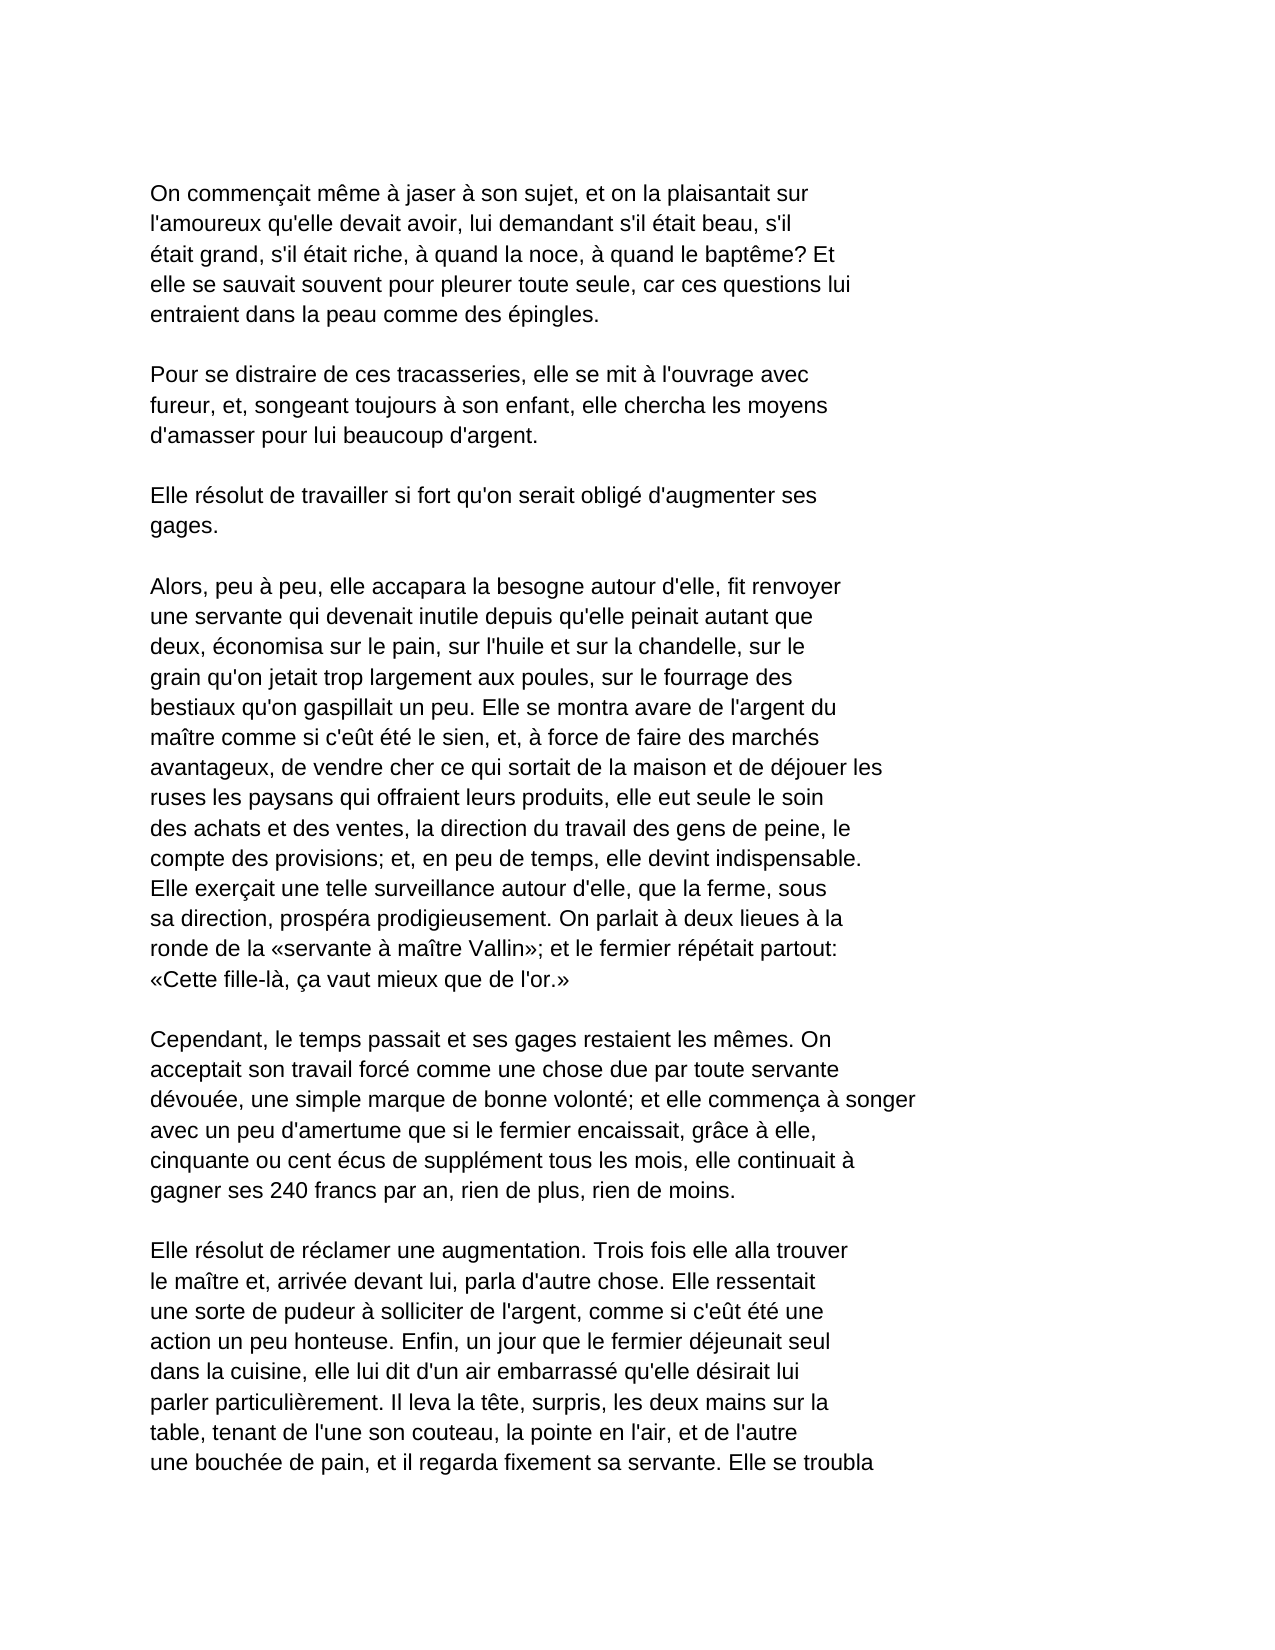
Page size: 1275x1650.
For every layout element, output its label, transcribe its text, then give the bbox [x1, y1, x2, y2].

text gagner ses 240 francs par an, rien de plus, rien de moins. [150, 1177, 1125, 1203]
text «Cette fille-là, ça vaut mieux que de l'or.» [150, 966, 1125, 992]
text ruses les paysans qui offraient leurs produits, elle eut seule le soin [150, 784, 1125, 811]
text une servante qui devenait inutile depuis qu'elle peinait autant que [150, 603, 1125, 629]
text fureur, et, songeant toujours à son enfant, elle chercha les moyens [150, 392, 1125, 418]
text le maître et, arrivée devant lui, parla d'autre chose. Elle ressentait [150, 1268, 1125, 1294]
text gages. [150, 512, 1125, 539]
text deux, économisa sur le pain, sur l'huile et sur la chandelle, sur le [150, 633, 1125, 660]
text acceptait son travail forcé comme une chose due par toute servante [150, 1056, 1125, 1083]
text Pour se distraire de ces tracasseries, elle se mit à l'ouvrage avec [150, 361, 1125, 388]
text était grand, s'il était riche, à quand la noce, à quand le baptême? Et [150, 241, 1125, 267]
text Elle résolut de travailler si fort qu'on serait obligé d'augmenter ses [150, 482, 1125, 509]
text avantageux, de vendre cher ce qui sortait de la maison et de déjouer les [150, 754, 1125, 781]
text elle se sauvait souvent pour pleurer toute seule, car ces questions lui [150, 271, 1125, 297]
text parler particulièrement. Il leva la tête, surpris, les deux mains sur la [150, 1388, 1125, 1415]
text maître comme si c'eût été le sien, et, à force de faire des marchés [150, 724, 1125, 750]
text une sorte de pudeur à solliciter de l'argent, comme si c'eût été une [150, 1298, 1125, 1324]
text avec un peu d'amertume que si le fermier encaissait, grâce à elle, [150, 1117, 1125, 1143]
text bestiaux qu'on gaspillait un peu. Elle se montra avare de l'argent du [150, 694, 1125, 720]
text cinquante ou cent écus de supplément tous les mois, elle continuait à [150, 1147, 1125, 1173]
text dans la cuisine, elle lui dit d'un air embarrassé qu'elle désirait lui [150, 1358, 1125, 1385]
text Alors, peu à peu, elle accapara la besogne autour d'elle, fit renvoyer [150, 573, 1125, 599]
text Elle résolut de réclamer une augmentation. Trois fois elle alla trouver [150, 1237, 1125, 1264]
text grain qu'on jetait trop largement aux poules, sur le fourrage des [150, 663, 1125, 690]
text entraient dans la peau comme des épingles. [150, 301, 1125, 327]
text action un peu honteuse. Enfin, un jour que le fermier déjeunait seul [150, 1328, 1125, 1354]
text des achats et des ventes, la direction du travail des gens de peine, le [150, 814, 1125, 841]
text Elle exerçait une telle surveillance autour d'elle, que la ferme, sous [150, 875, 1125, 901]
text dévouée, une simple marque de bonne volonté; et elle commença à songer [150, 1086, 1125, 1113]
text d'amasser pour lui beaucoup d'argent. [150, 422, 1125, 448]
text une bouchée de pain, et il regarda fixement sa servante. Elle se troubla [150, 1449, 1125, 1475]
text sa direction, prospéra prodigieusement. On parlait à deux lieues à la [150, 905, 1125, 932]
text l'amoureux qu'elle devait avoir, lui demandant s'il était beau, s'il [150, 210, 1125, 237]
text compte des provisions; et, en peu de temps, elle devint indispensable. [150, 845, 1125, 871]
text On commençait même à jaser à son sujet, et on la plaisantait sur [150, 180, 1125, 207]
text ronde de la «servante à maître Vallin»; et le fermier répétait partout: [150, 935, 1125, 962]
text table, tenant de l'une son couteau, la pointe en l'air, et de l'autre [150, 1419, 1125, 1445]
text Cependant, le temps passait et ses gages restaient les mêmes. On [150, 1026, 1125, 1052]
